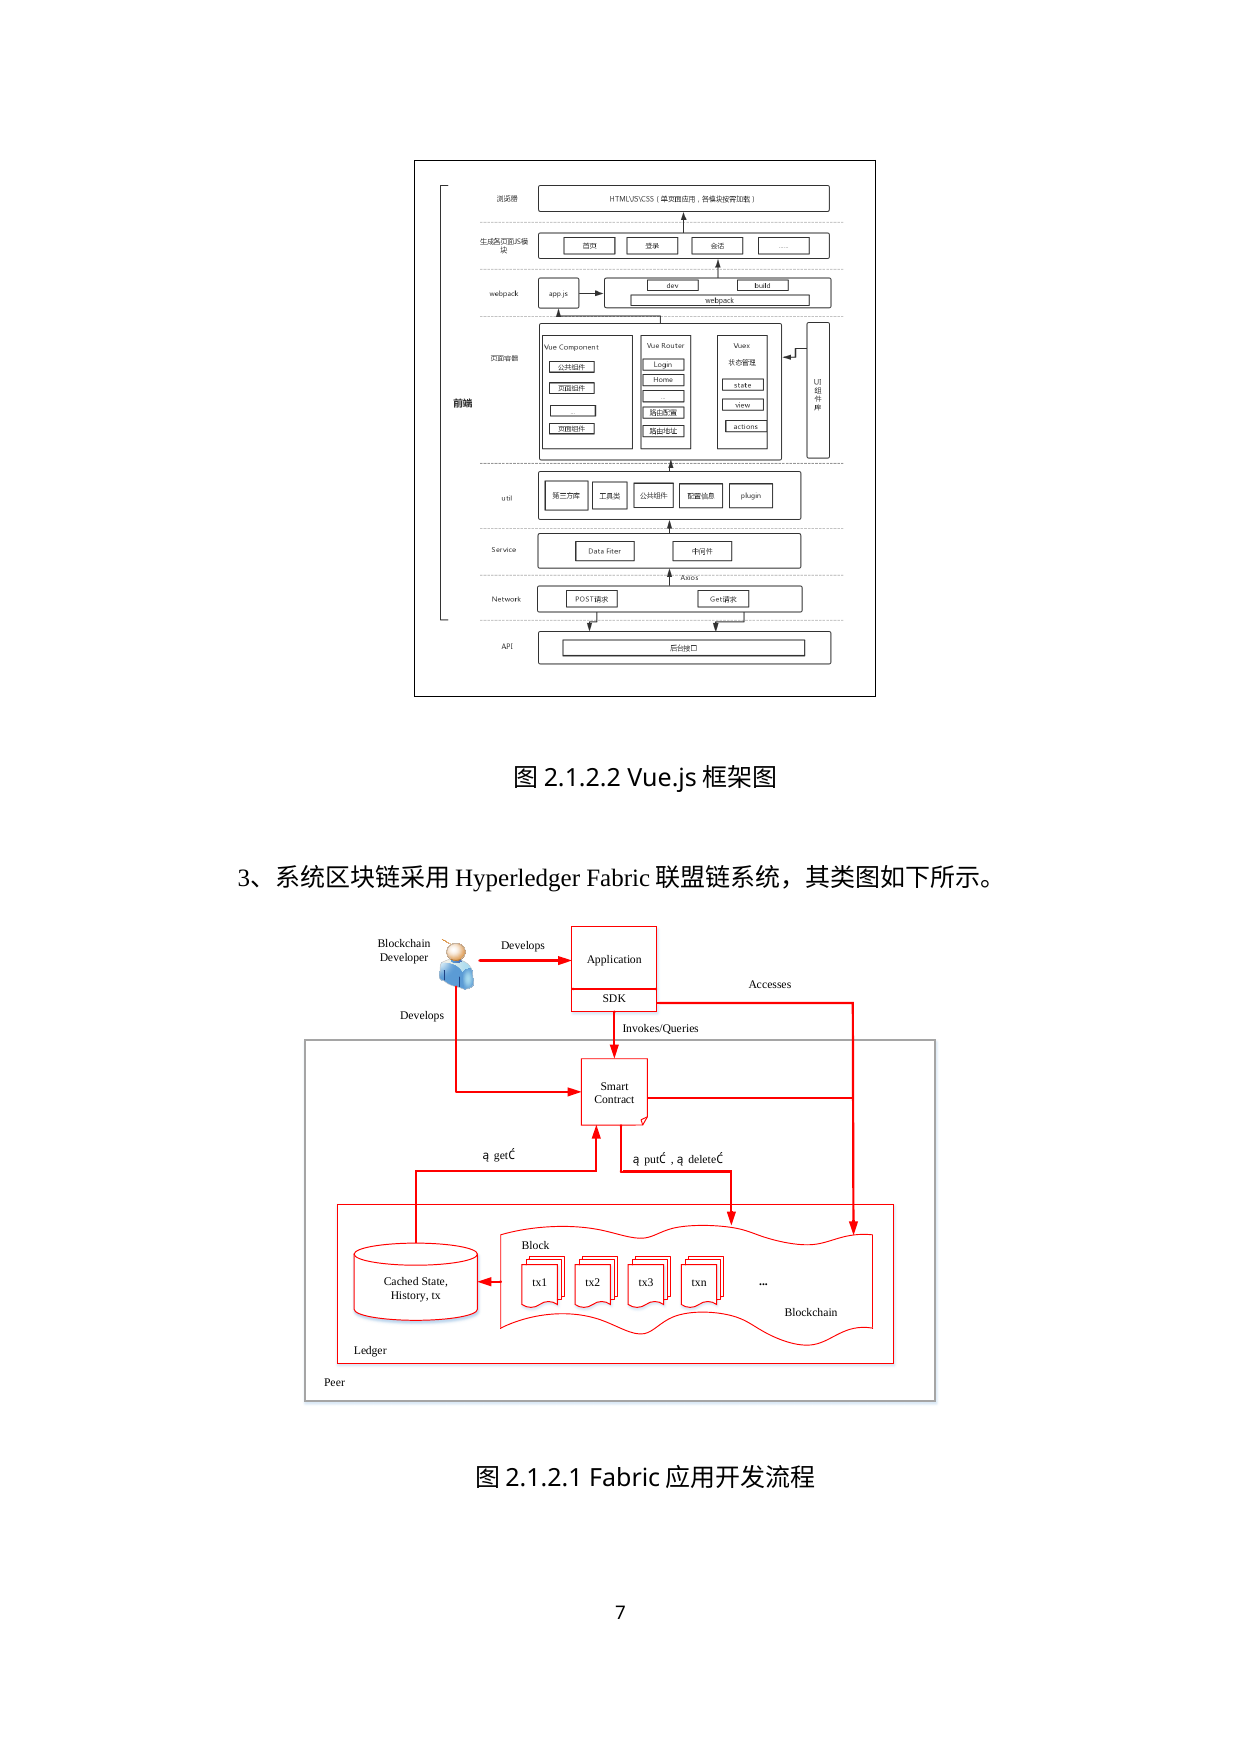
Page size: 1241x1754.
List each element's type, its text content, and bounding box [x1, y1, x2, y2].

text 3、系统区块链采用Hyperledger Fabric联盟链系统，其类图如下所示。 [187, 843, 1053, 908]
text 图2.1.2.2 Vue.js框架图 [187, 743, 1053, 808]
text 图2.1.2.1 Fabric应用开发流程 [187, 1443, 1053, 1508]
picture [415, 161, 875, 696]
